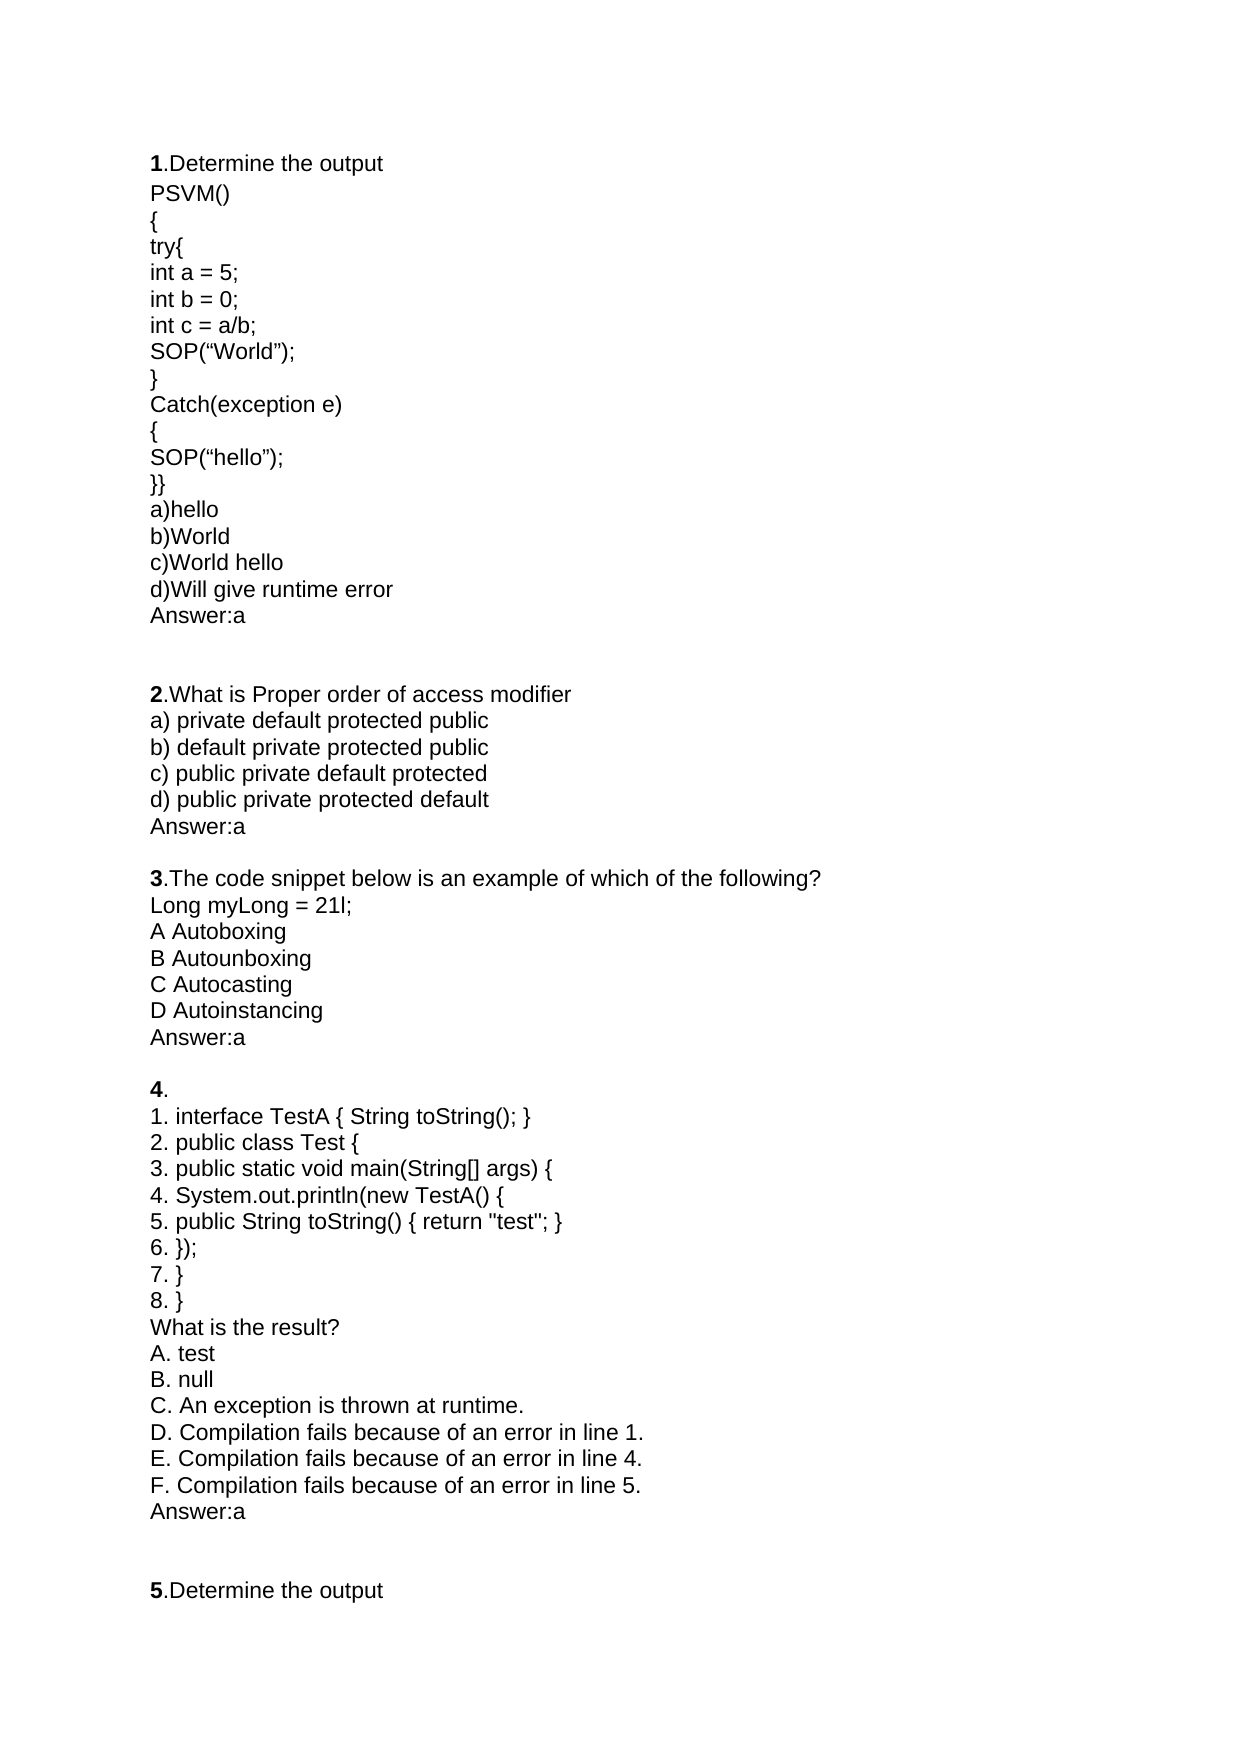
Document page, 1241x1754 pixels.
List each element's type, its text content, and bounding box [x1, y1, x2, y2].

text b)World [150, 523, 1090, 549]
text 4. System.out.println(new TestA() { [150, 1182, 1090, 1208]
text Answer:a [150, 602, 1090, 628]
text B Autounboxing [150, 944, 1090, 971]
text }} [150, 470, 1090, 496]
text F. Compilation fails because of an error in line 5. [150, 1472, 1090, 1498]
text 7. } [150, 1261, 1090, 1287]
text Answer:a [150, 813, 1090, 839]
text 2. public class Test { [150, 1129, 1090, 1155]
text 6. }); [150, 1234, 1090, 1261]
text { [150, 207, 1090, 233]
text a)hello [150, 496, 1090, 523]
text C Autocasting [150, 971, 1090, 997]
text 5. public String toString() { return "test"; } [150, 1208, 1090, 1234]
text Answer:a [150, 1023, 1090, 1050]
text B. null [150, 1366, 1090, 1392]
text { [150, 417, 1090, 444]
text try{ [150, 233, 1090, 259]
text int a = 5; [150, 259, 1090, 286]
text int c = a/b; [150, 312, 1090, 338]
text Answer:a [150, 1498, 1090, 1524]
text PSVM() [150, 180, 1090, 207]
text A Autoboxing [150, 918, 1090, 944]
text 5.Determine the output [150, 1577, 1090, 1603]
text c) public private default protected [150, 760, 1090, 786]
text a) private default protected public [150, 707, 1090, 734]
text SOP(“hello”); [150, 444, 1090, 470]
text 3.The code snippet below is an example of which of the following? [150, 865, 1090, 892]
text b) default private protected public [150, 734, 1090, 760]
text 3. public static void main(String[] args) { [150, 1155, 1090, 1182]
text d) public private protected default [150, 786, 1090, 813]
text 1.Determine the output [150, 150, 1090, 176]
text Long myLong = 21l; [150, 892, 1090, 918]
text } [150, 365, 1090, 391]
text d)Will give runtime error [150, 576, 1090, 602]
text C. An exception is thrown at runtime. [150, 1392, 1090, 1419]
text A. test [150, 1340, 1090, 1366]
text SOP(“World”); [150, 338, 1090, 365]
text Catch(exception e) [150, 391, 1090, 417]
text What is the result? [150, 1313, 1090, 1340]
text 4. [150, 1076, 1090, 1103]
text D. Compilation fails because of an error in line 1. [150, 1419, 1090, 1445]
text E. Compilation fails because of an error in line 4. [150, 1445, 1090, 1472]
text 2.What is Proper order of access modifier [150, 681, 1090, 707]
text int b = 0; [150, 286, 1090, 312]
text D Autoinstancing [150, 997, 1090, 1023]
text 1. interface TestA { String toString(); } [150, 1103, 1090, 1129]
text 8. } [150, 1287, 1090, 1313]
text c)World hello [150, 549, 1090, 576]
